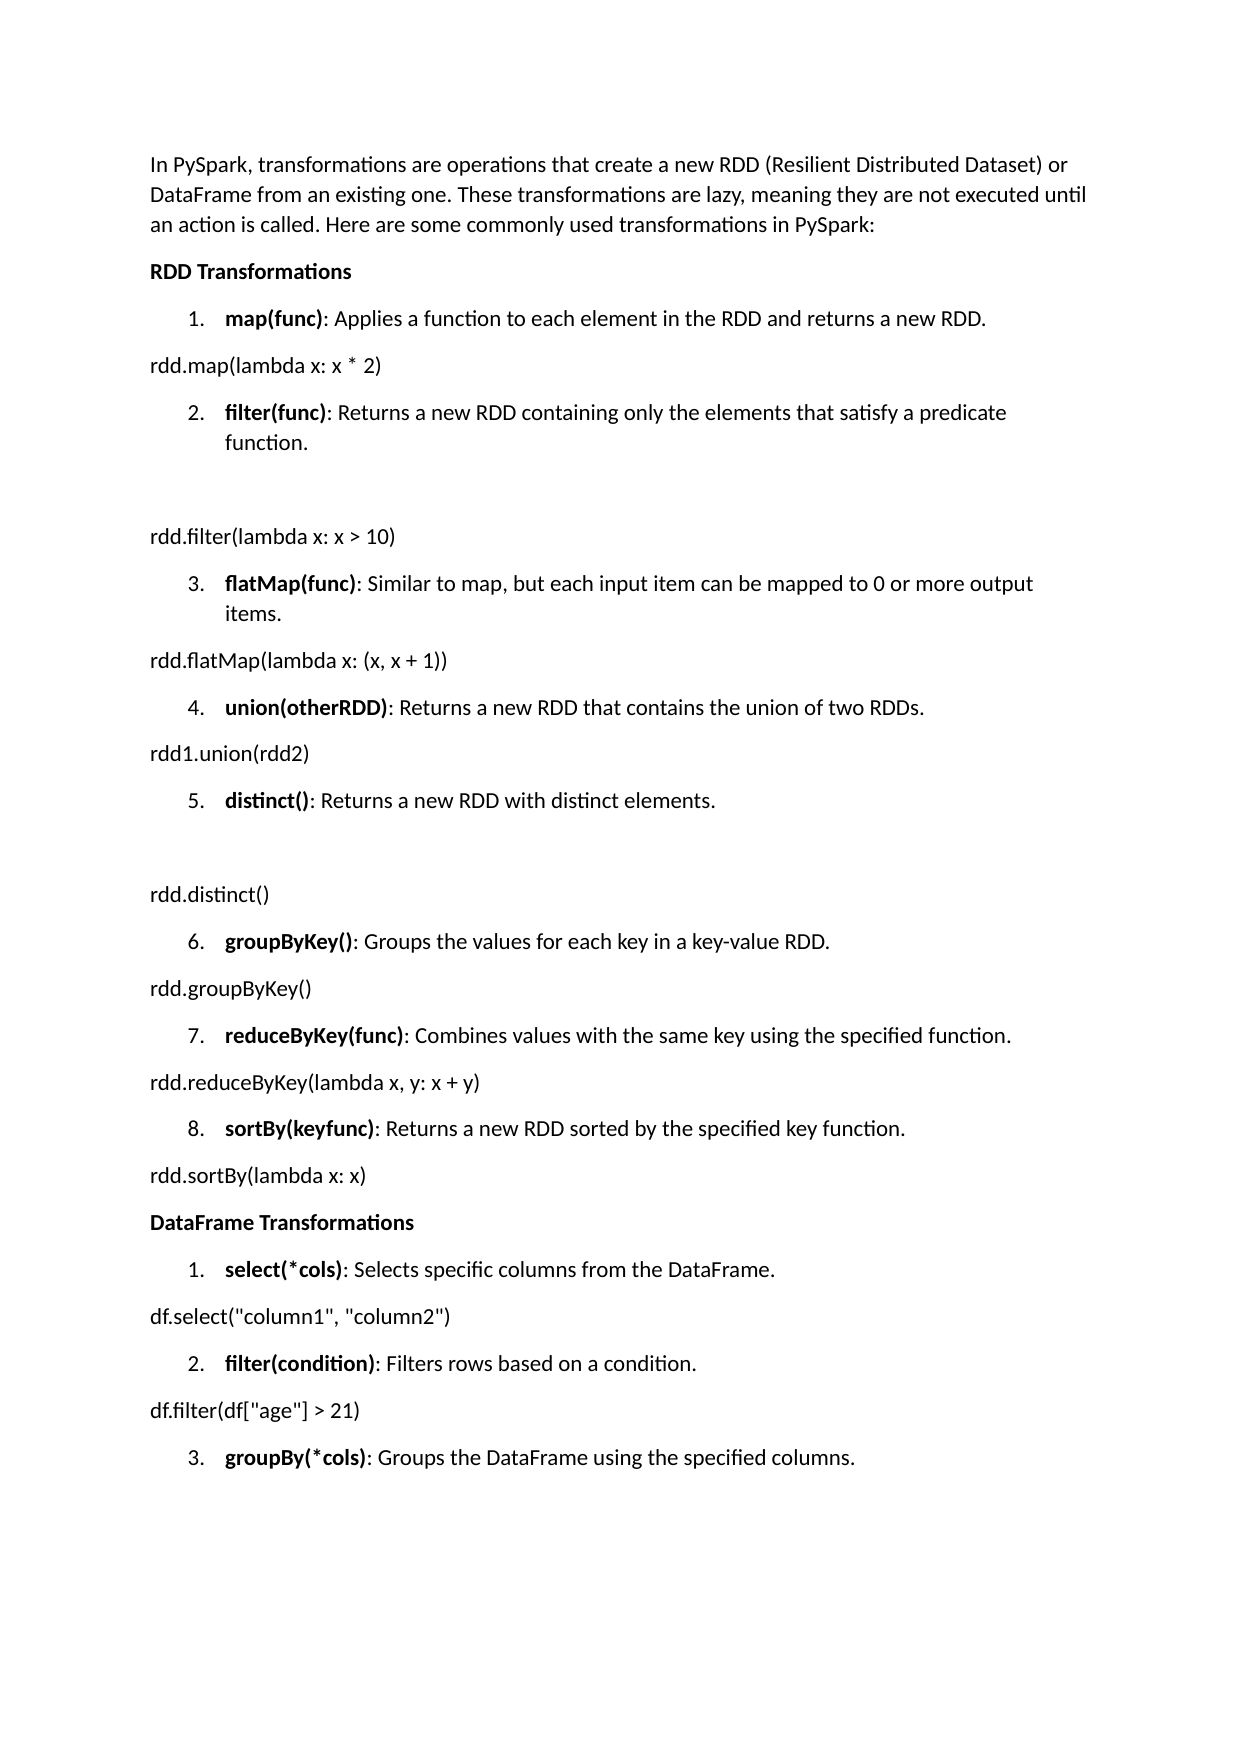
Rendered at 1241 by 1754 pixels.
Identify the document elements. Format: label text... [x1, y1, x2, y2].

text rdd1.union(rdd2) [150, 739, 1090, 768]
text DataFrame Transformations [150, 1208, 1090, 1236]
list map(func): Applies a function to each element in the RDD and returns a new RDD. [187, 304, 1090, 332]
list groupBy(*cols): Groups the DataFrame using the specified columns. [187, 1443, 1090, 1471]
text RDD Transformations [150, 257, 1090, 285]
list filter(condition): Filters rows based on a condition. [187, 1349, 1090, 1377]
list select(*cols): Selects specific columns from the DataFrame. [187, 1255, 1090, 1283]
list sortBy(keyfunc): Returns a new RDD sorted by the specified key function. [187, 1114, 1090, 1143]
text rdd.reduceByKey(lambda x, y: x + y) [150, 1068, 1090, 1096]
text rdd.filter(lambda x: x > 10) [150, 522, 1090, 550]
text df.filter(df["age"] > 21) [150, 1396, 1090, 1424]
list flatMap(func): Similar to map, but each input item can be mapped to 0 or more output items. [187, 569, 1090, 627]
text df.select("column1", "column2") [150, 1302, 1090, 1330]
list filter(func): Returns a new RDD containing only the elements that satisfy a predicate function. [187, 398, 1090, 456]
list union(otherRDD): Returns a new RDD that contains the union of two RDDs. [187, 693, 1090, 721]
text rdd.groupByKey() [150, 974, 1090, 1002]
list groupByKey(): Groups the values for each key in a key-value RDD. [187, 927, 1090, 955]
text rdd.distinct() [150, 880, 1090, 908]
list reduceByKey(func): Combines values with the same key using the specified function. [187, 1021, 1090, 1049]
text rdd.map(lambda x: x * 2) [150, 351, 1090, 379]
text rdd.sortBy(lambda x: x) [150, 1161, 1090, 1189]
text rdd.flatMap(lambda x: (x, x + 1)) [150, 646, 1090, 674]
text In PySpark, transformations are operations that create a new RDD (Resilient Distributed Dataset) or DataFrame from an existing one. These transformations are lazy, meaning they are not executed until an action is called. Here are some commonly used transformations in PySpark: [150, 150, 1090, 238]
list distinct(): Returns a new RDD with distinct elements. [187, 786, 1090, 814]
